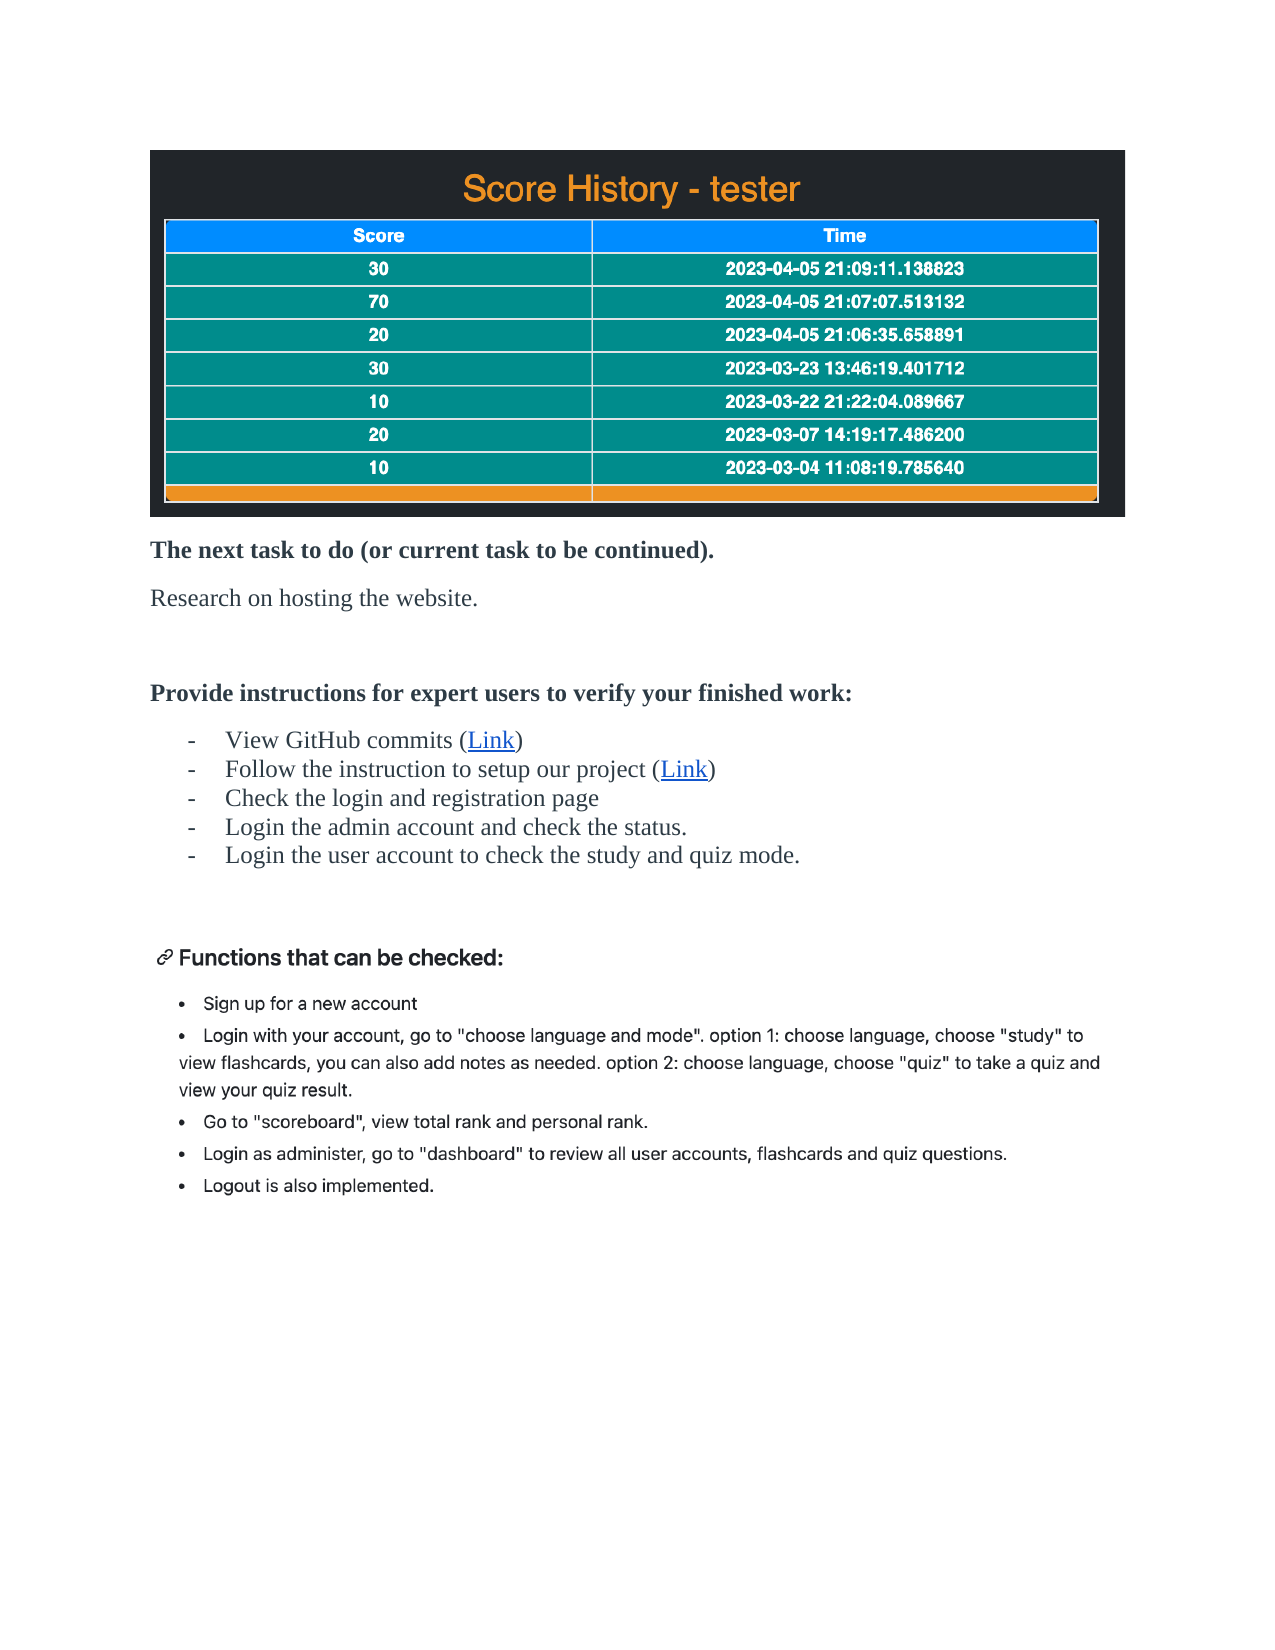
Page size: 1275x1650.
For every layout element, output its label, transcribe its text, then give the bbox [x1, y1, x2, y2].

list Login the user account to check the study and quiz mode. [187, 840, 1125, 869]
picture [150, 935, 1125, 1223]
text Research on hosting the website. [150, 583, 1125, 612]
list Follow the instruction to setup our project (Link) [187, 754, 1125, 783]
text Provide instructions for expert users to verify your finished work: [150, 678, 1125, 707]
list Check the login and registration page [187, 783, 1125, 812]
text The next task to do (or current task to be continued). [150, 535, 1125, 564]
list View GitHub commits (Link) [187, 725, 1125, 754]
picture [150, 150, 1125, 517]
list Login the admin account and check the status. [187, 812, 1125, 840]
